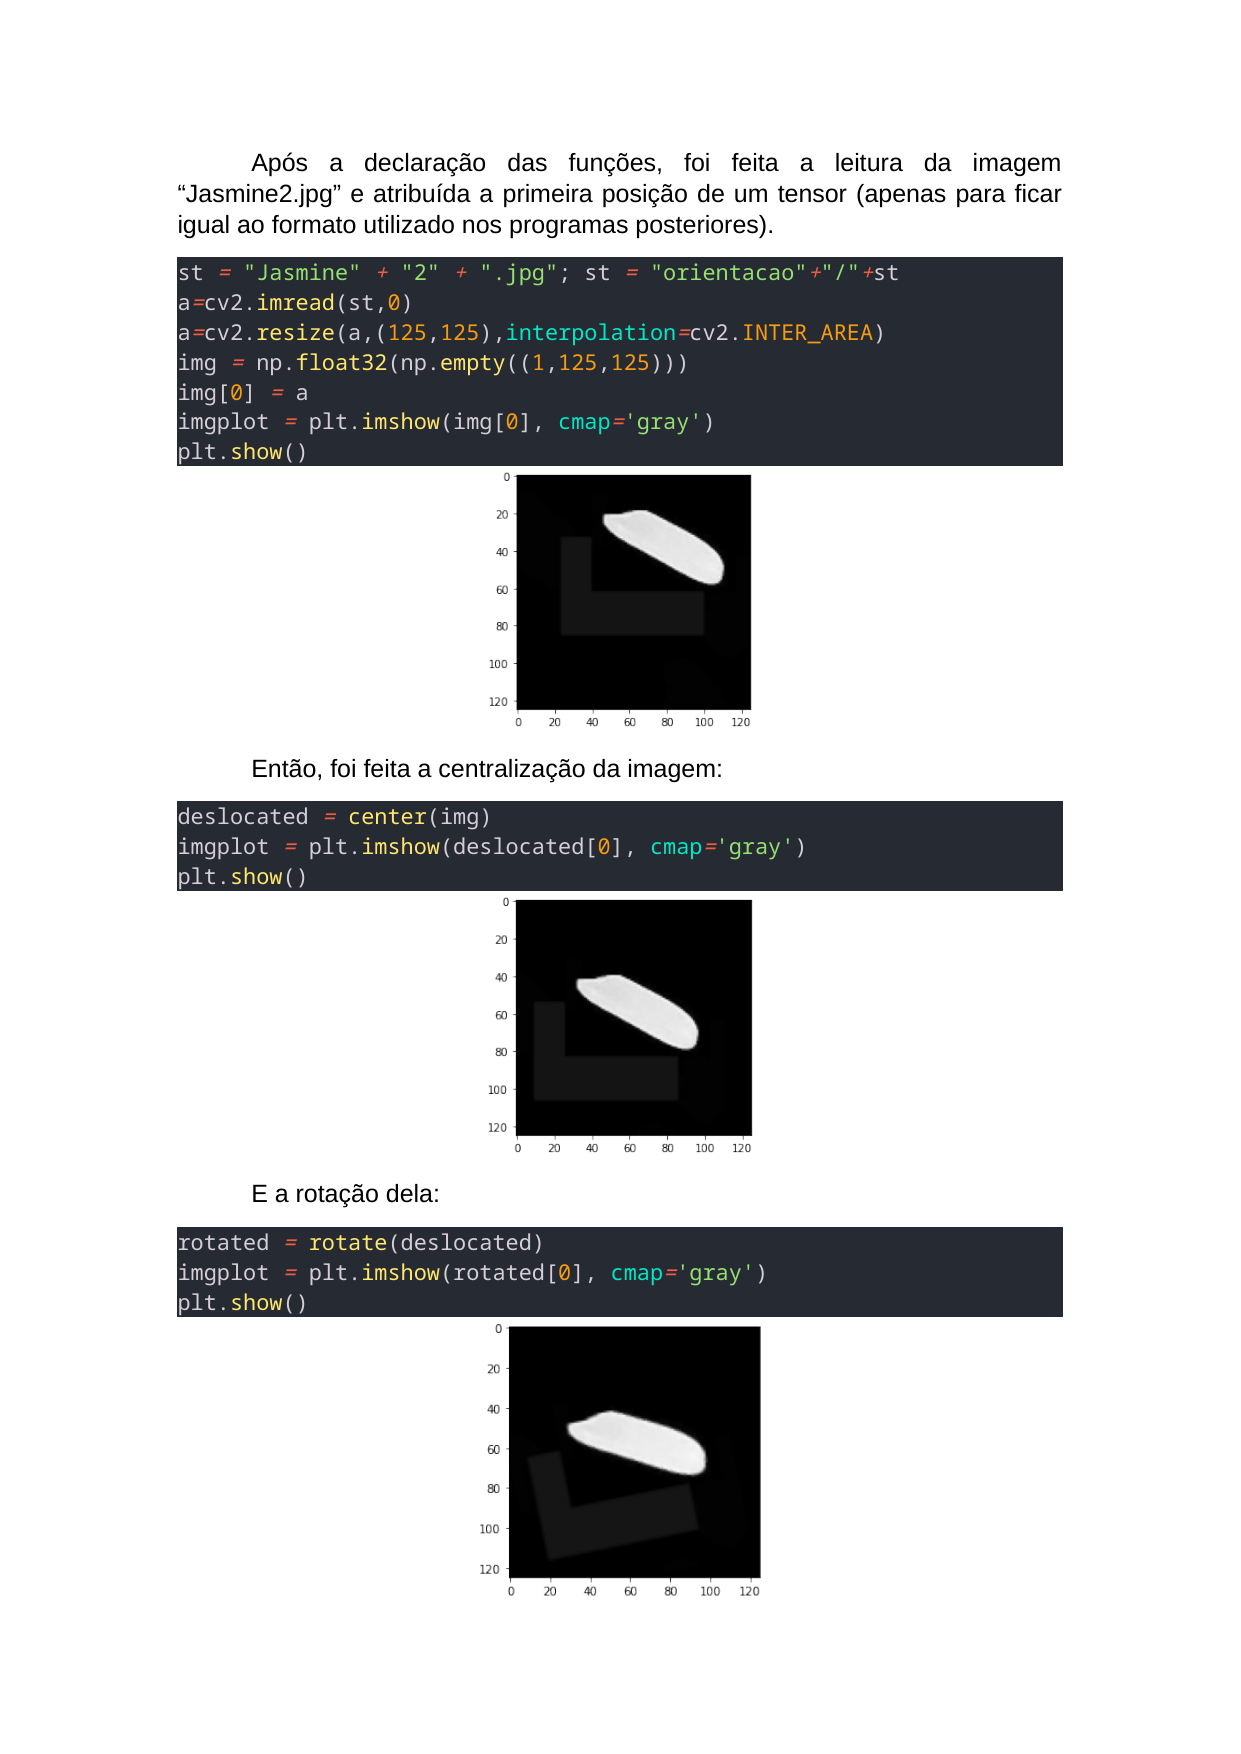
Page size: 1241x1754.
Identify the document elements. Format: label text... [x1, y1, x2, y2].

text imgplot = plt.imshow(img[0], cmap='gray') [177, 406, 1063, 436]
text a=cv2.imread(st,0) [177, 287, 1063, 317]
text img = np.float32(np.empty((1,125,125))) [177, 347, 1063, 377]
text rotated = rotate(deslocated) [177, 1227, 1063, 1257]
text imgplot = plt.imshow(deslocated[0], cmap='gray') [177, 831, 1063, 861]
text plt.show() [177, 436, 1063, 466]
text plt.show() [177, 861, 1063, 891]
text Após a declaração das funções, foi feita a leitura da imagem “Jasmine2.jpg” e atribuída a primeira posição de um tensor (apenas para ficar igual ao formato utilizado nos programas posteriores). [177, 148, 1063, 238]
text plt.show() [177, 1287, 1063, 1317]
text img[0] = a [177, 377, 1063, 406]
picture [481, 466, 759, 735]
text imgplot = plt.imshow(rotated[0], cmap='gray') [177, 1257, 1063, 1287]
text st = "Jasmine" + "2" + ".jpg"; st = "orientacao"+"/"+st [177, 257, 1063, 287]
text Então, foi feita a centralização da imagem: [177, 753, 1063, 782]
text E a rotação dela: [177, 1179, 1063, 1208]
picture [471, 1316, 769, 1605]
picture [480, 890, 760, 1161]
text a=cv2.resize(a,(125,125),interpolation=cv2.INTER_AREA) [177, 317, 1063, 347]
text deslocated = center(img) [177, 801, 1063, 831]
